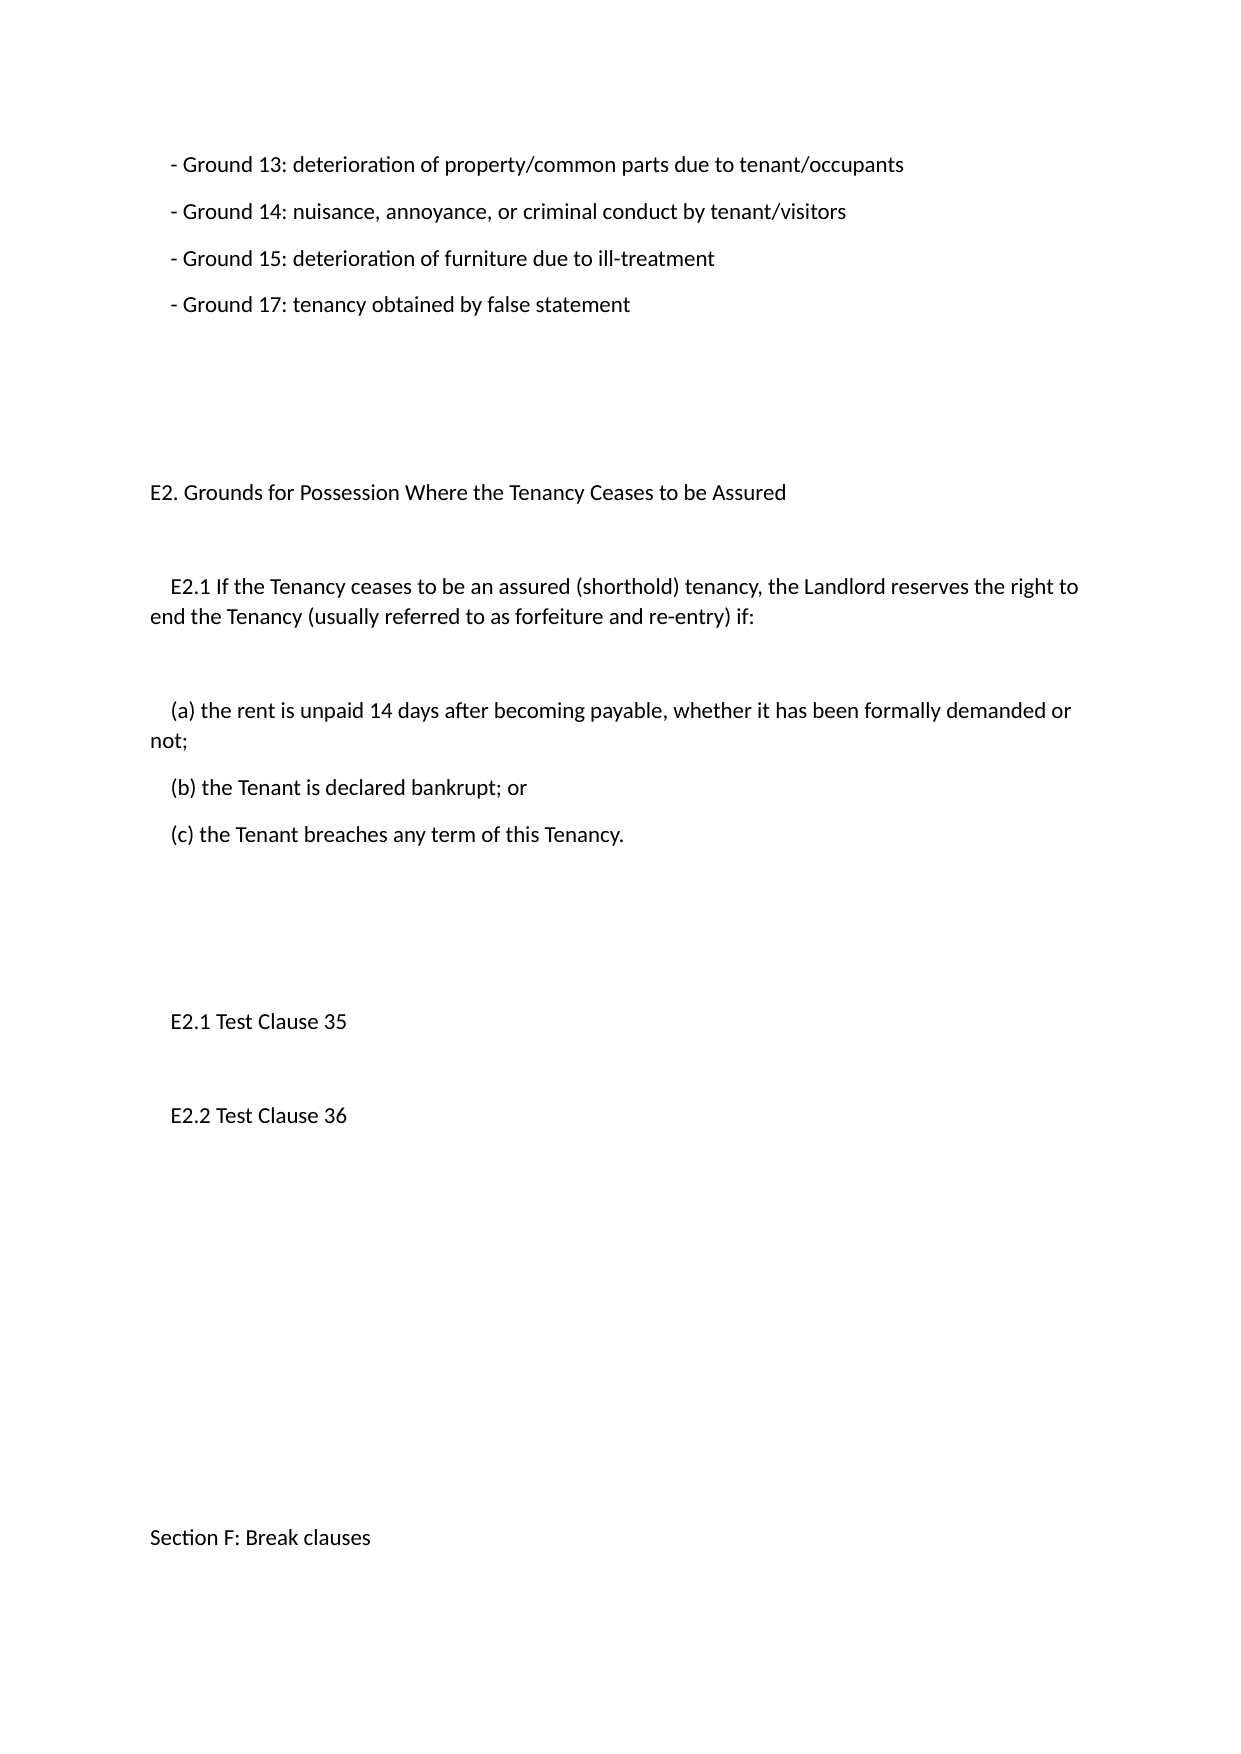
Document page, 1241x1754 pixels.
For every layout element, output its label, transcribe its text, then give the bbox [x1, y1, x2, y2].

text (b) the Tenant is declared bankrupt; or [150, 773, 1090, 801]
text Section F: Break clauses [150, 1523, 1090, 1551]
text E2.1 If the Tenancy ceases to be an assured (shorthold) tenancy, the Landlord reserves the right to end the Tenancy (usually referred to as forfeiture and re-entry) if: [150, 572, 1090, 630]
text - Ground 17: tenancy obtained by false statement [150, 291, 1090, 319]
text - Ground 15: deterioration of furniture due to ill-treatment [150, 244, 1090, 272]
text E2. Grounds for Possession Where the Tenancy Ceases to be Assured [150, 478, 1090, 506]
text - Ground 14: nuisance, annoyance, or criminal conduct by tenant/visitors [150, 197, 1090, 225]
text (c) the Tenant breaches any term of this Tenancy. [150, 820, 1090, 848]
text E2.2 Test Clause 36 [150, 1101, 1090, 1129]
text E2.1 Test Clause 35 [150, 1007, 1090, 1035]
text - Ground 13: deterioration of property/common parts due to tenant/occupants [150, 150, 1090, 178]
text (a) the rent is unpaid 14 days after becoming payable, whether it has been formally demanded or not; [150, 696, 1090, 754]
